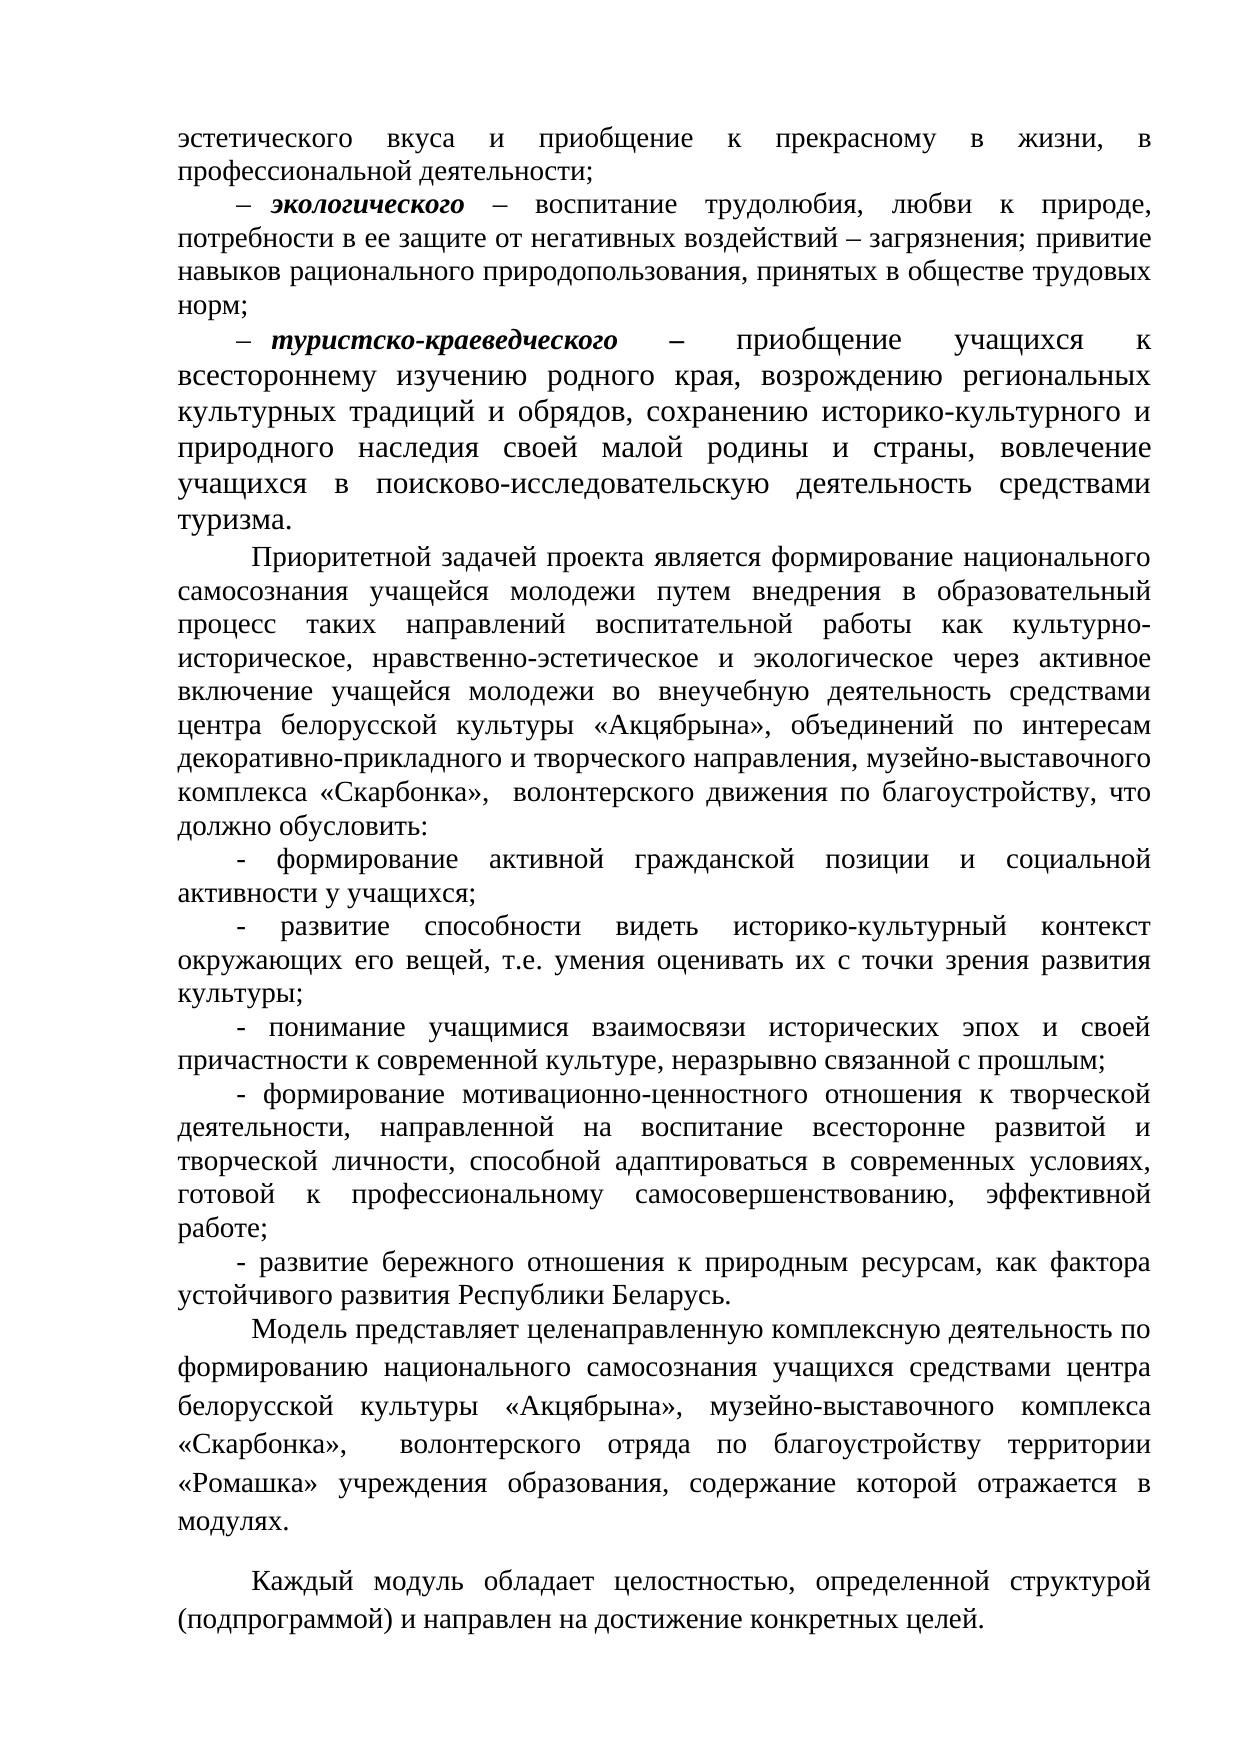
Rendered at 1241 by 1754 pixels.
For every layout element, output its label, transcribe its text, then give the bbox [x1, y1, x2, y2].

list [169, 119, 1160, 186]
text - развитие способности видеть историко-культурный контекст окружающих его вещей, т.е. умения оценивать их с точки зрения развития культуры; [177, 908, 1152, 1009]
list экологического – воспитание трудолюбия, любви к природе, потребности в ее защите от негативных воздействий – загрязнения; привитие навыков рационального природопользования, принятых в обществе трудовых норм; [177, 186, 1152, 317]
list туристско-краеведческого – приобщение учащихся к всестороннему изучению родного края, возрождению региональных культурных традиций и обрядов, сохранению историко-культурного и природного наследия своей малой родины и страны, вовлечение учащихся в поисково-исследовательскую деятельность средствами туризма. [169, 317, 1160, 538]
text Модель представляет целенаправленную комплексную деятельность по формированию национального самосознания учащихся средствами центра белорусской культуры «Акцябрына», музейно-выставочного комплекса «Скарбонка», волонтерского отряда по благоустройству территории «Ромашка» учреждения образования, содержание которой отражается в модулях. [177, 1311, 1152, 1537]
text - формирование мотивационно-ценностного отношения к творческой деятельности, направленной на воспитание всесторонне развитой и творческой личности, способной адаптироваться в современных условиях, готовой к профессиональному самосовершенствованию, эффективной работе; [177, 1076, 1152, 1244]
text Каждый модуль обладает целостностью, определенной структурой (подпрограммой) и направлен на достижение конкретных целей. [177, 1563, 1152, 1635]
text - понимание учащимися взаимосвязи исторических эпох и своей причастности к современной культуре, неразрывно связанной с прошлым; [177, 1009, 1152, 1076]
text - формирование активной гражданской позиции и социальной активности у учащихся; [177, 841, 1152, 908]
text - развитие бережного отношения к природным ресурсам, как фактора устойчивого развития Республики Беларусь. [177, 1244, 1152, 1311]
text Приоритетной задачей проекта является формирование национального самосознания учащейся молодежи путем внедрения в образовательный процесс таких направлений воспитательной работы как культурно-историческое, нравственно-эстетическое и экологическое через активное включение учащейся молодежи во внеучебную деятельность средствами центра белорусской культуры «Акцябрына», объединений по интересам декоративно-прикладного и творческого направления, музейно-выставочного комплекса «Скарбонка», волонтерского движения по благоустройству, что должно обусловить: [177, 539, 1152, 841]
